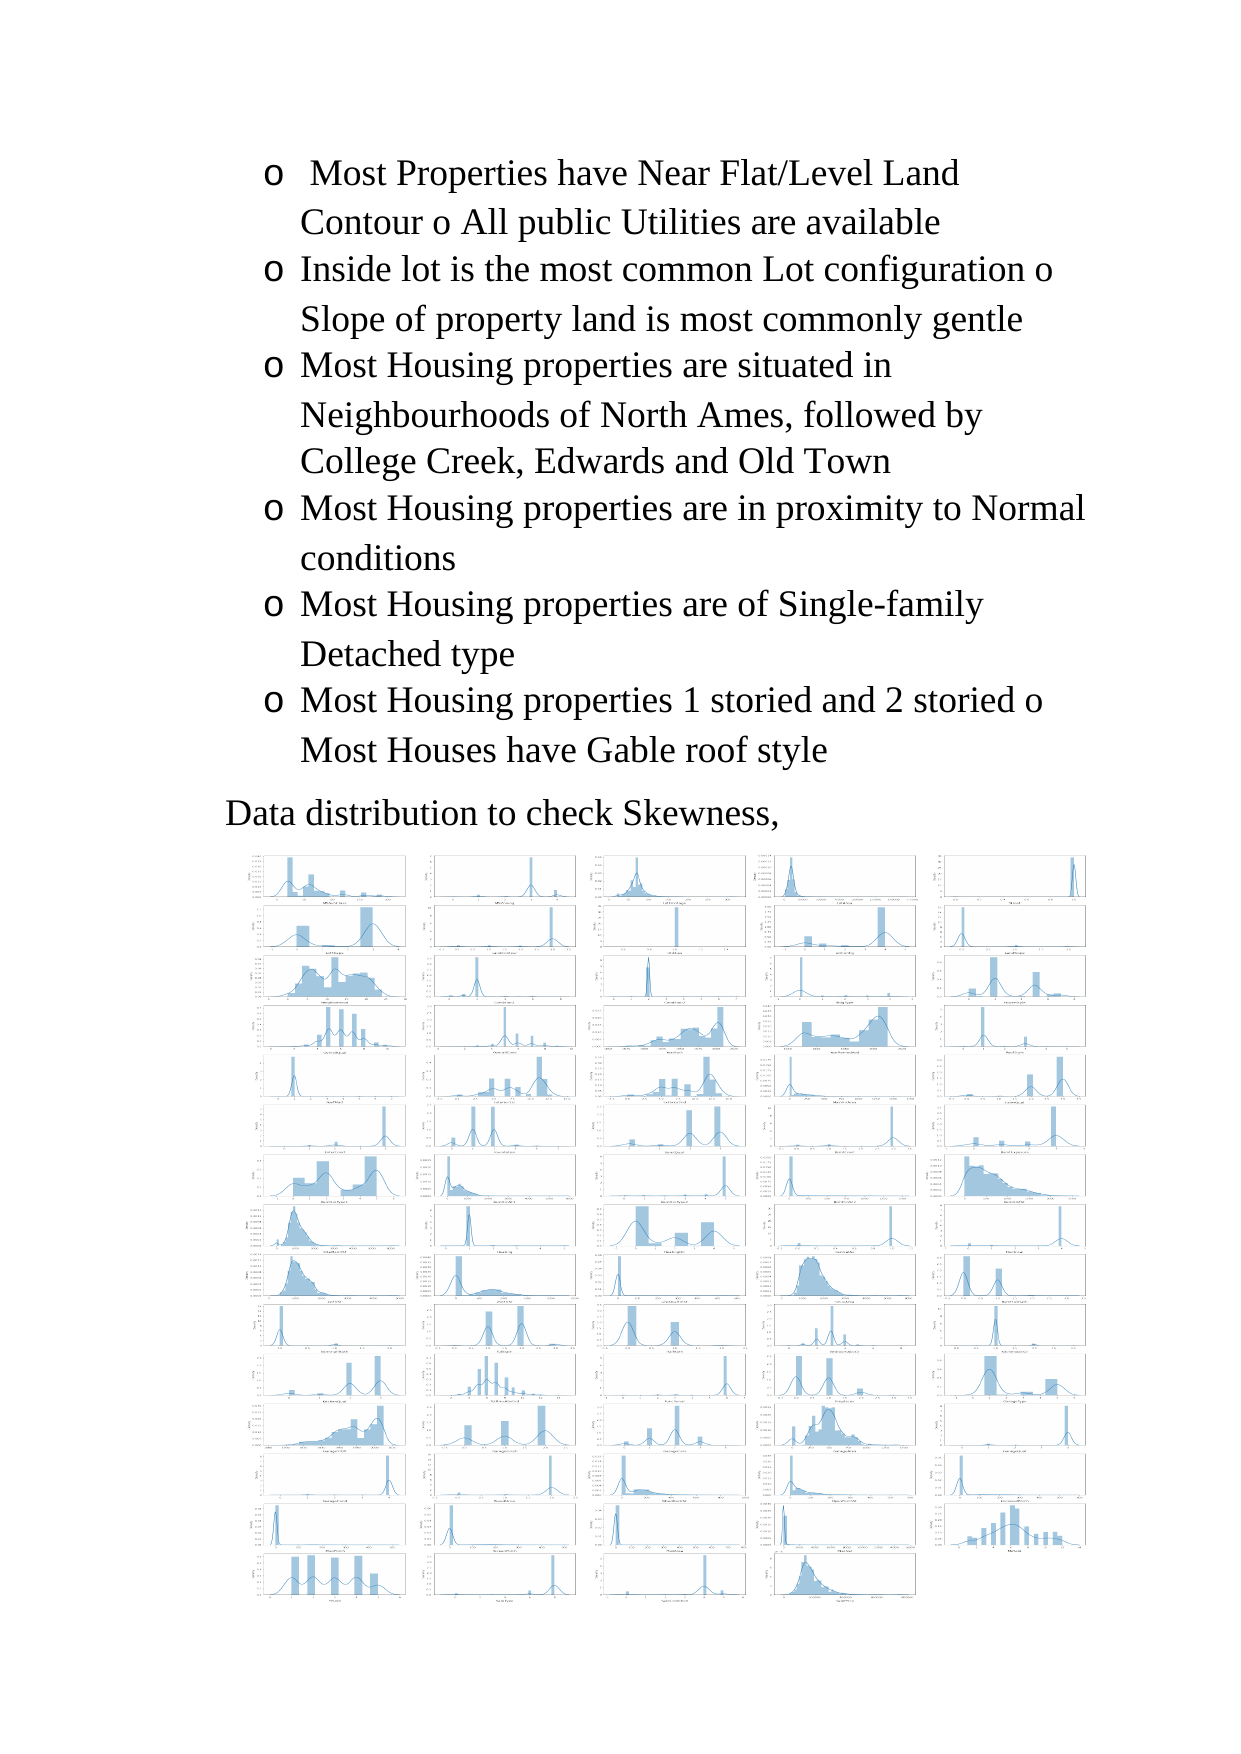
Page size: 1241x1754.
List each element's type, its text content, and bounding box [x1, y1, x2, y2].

list Most Housing properties are of Single-family Detached type [262, 582, 1090, 674]
list Most Housing properties are in proximity to Normal conditions [262, 485, 1090, 578]
list Inside lot is the most common Lot configuration o Slope of property land is most commonly gentle [262, 246, 1090, 339]
list Most Housing properties 1 storied and 2 storied o Most Houses have Gable roof style [262, 678, 1090, 771]
list Most Properties have Near Flat/Level Land Contour o All public Utilities are available [262, 150, 1090, 243]
text Data distribution to check Skewness, [225, 791, 1090, 834]
list Most Housing properties are situated in Neighbourhoods of North Ames, followed by College Creek, Edwards and Old Town [262, 342, 1090, 482]
